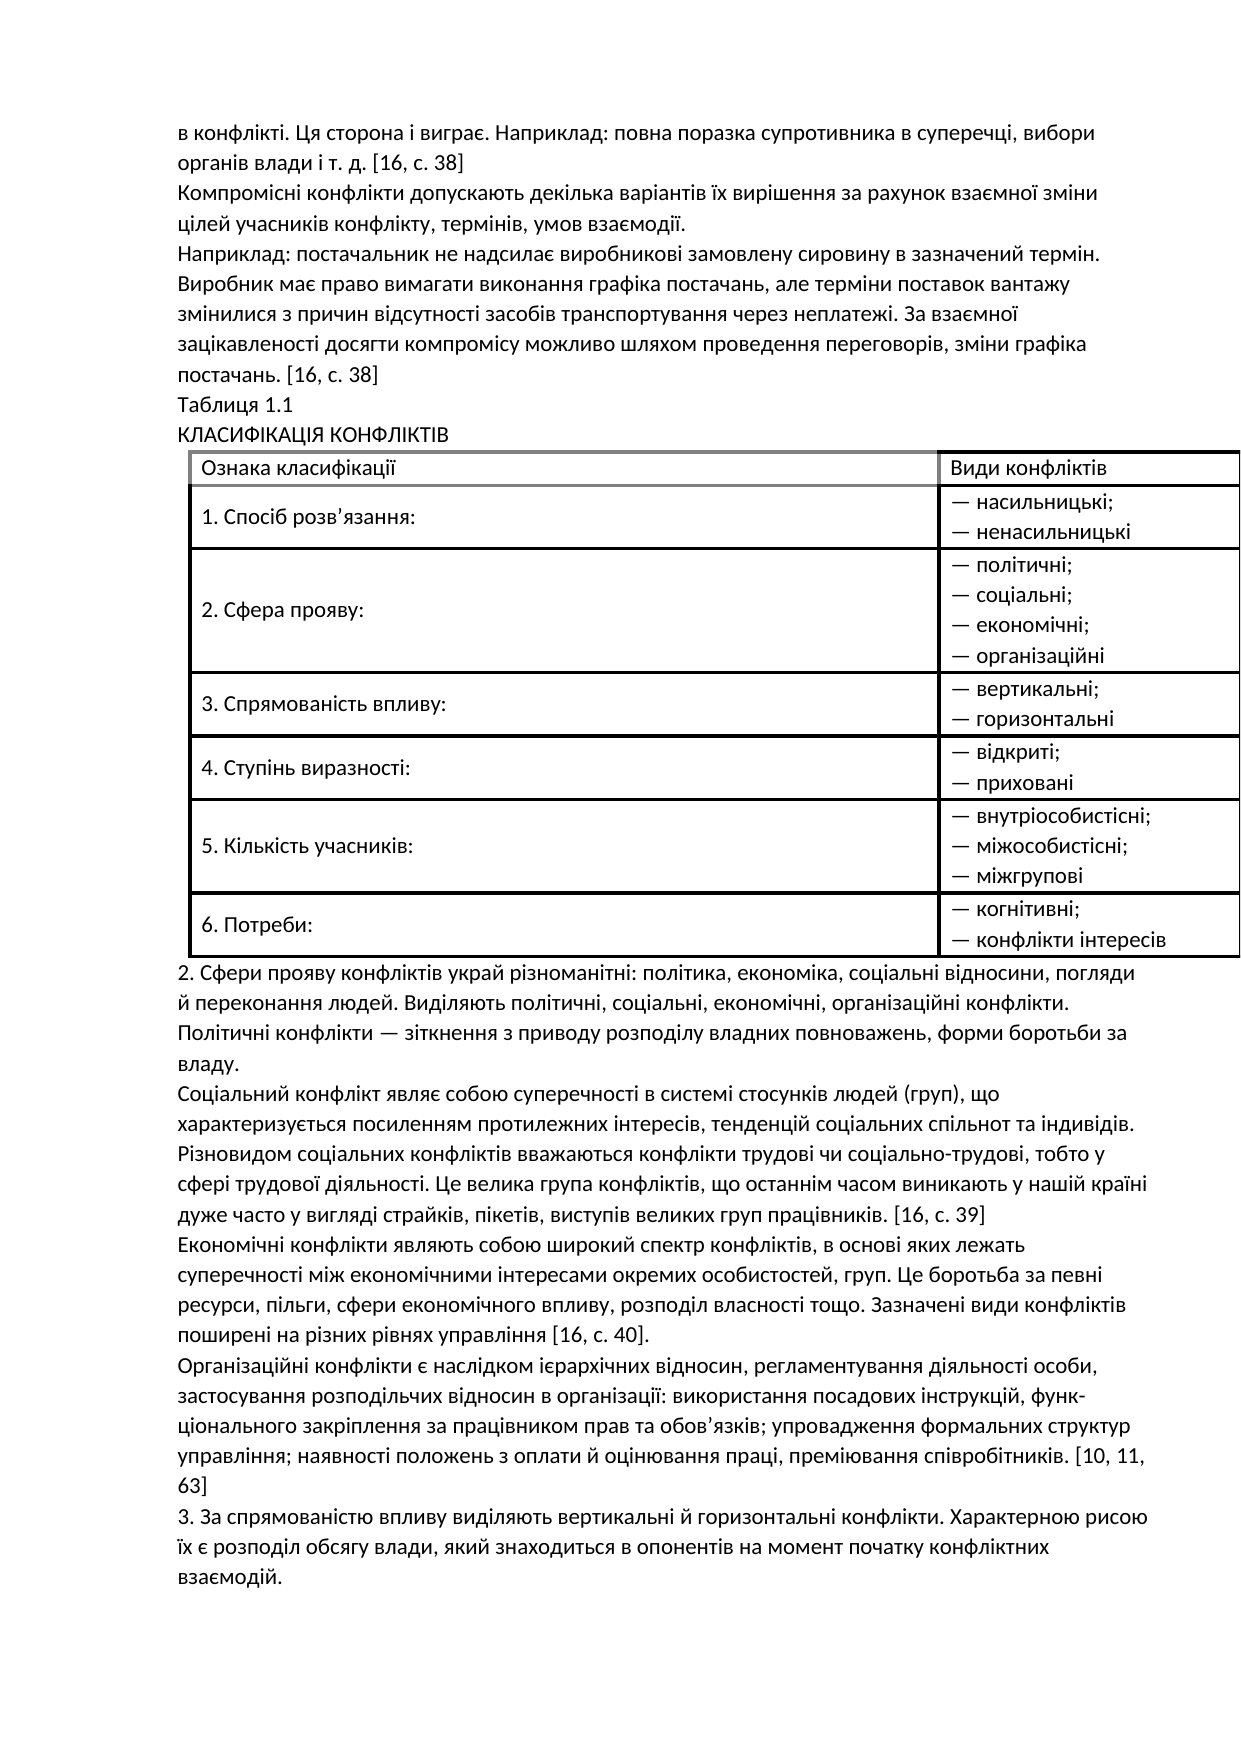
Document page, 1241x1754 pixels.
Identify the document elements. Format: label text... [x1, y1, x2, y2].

table_cell — когнітивні; — конфлікти інтересів [941, 895, 1239, 955]
text КЛАСИФІКАЦІЯ КОНФЛІКТІВ [177, 420, 1152, 448]
table_cell — відкриті; — приховані [941, 738, 1239, 798]
text Соціальний конфлікт являє собою суперечності в системі стосунків людей (груп), що характеризується посиленням протилежних інтересів, тенденцій соціальних спільнот та індивідів. Різновидом соціальних конфліктів вважаються конфлікти трудові чи соціально-трудові, тобто у сфері трудової діяльності. Це велика група конфліктів, що останнім часом виникають у нашій країні дуже часто у вигляді страйків, пікетів, виступів великих груп працівників. [16, c. 39] [177, 1079, 1152, 1228]
table_cell — вертикальні; — горизонтальні [941, 674, 1239, 734]
text Організаційні конфлікти є наслідком ієрархічних відносин, регламентування діяльності особи, застосування розподільчих відносин в організації: використання посадових інструкцій, функціонального закріплення за працівником прав та обов’язків; упровадження формальних структур управління; наявності положень з оплати й оцінювання праці, преміювання співробітників. [10, 11, 63] [177, 1351, 1152, 1499]
table_cell 2. Сфера прояву: [192, 550, 937, 671]
table_cell — політичні; — соціальні; — економічні; — організаційні [941, 550, 1239, 671]
text Таблиця 1.1 [177, 390, 1152, 418]
text Економічні конфлікти являють собою широкий спектр конфліктів, в основі яких лежать суперечності між економічними інтересами окремих особистостей, груп. Це боротьба за певні ресурси, пільги, сфери економічного впливу, розподіл власності тощо. Зазначені види конфліктів поширені на різних рівнях управління [16, c. 40]. [177, 1230, 1152, 1348]
table_cell 1. Спосіб розв’язання: [192, 487, 937, 547]
table_cell 3. Спрямованість впливу: [192, 674, 937, 734]
text Наприклад: постачальник не надсилає виробникові замовлену сировину в зазначений термін. Виробник має право вимагати виконання графіка постачань, але терміни поставок вантажу змінилися з причин відсутності засобів транспортування через неплатежі. За взаємної зацікавленості досягти компромісу можливо шляхом проведення переговорів, зміни графіка постачань. [16, c. 38] [177, 239, 1152, 388]
table_header Види конфліктів [941, 454, 1239, 484]
table_cell 4. Ступінь виразності: [192, 738, 937, 798]
text 3. За спрямованістю впливу виділяють вертикальні й горизонтальні конфлікти. Характерною рисою їх є розподіл обсягу влади, який знаходиться в опонентів на момент початку конфліктних взаємодій. [177, 1502, 1152, 1590]
table_cell — насильницькі; — ненасильницькі [941, 487, 1239, 547]
table_cell 5. Кількість учасників: [192, 801, 937, 891]
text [177, 118, 1152, 176]
table_cell 6. Потреби: [192, 895, 937, 955]
text Компромісні конфлікти допускають декілька варіантів їх вирішення за рахунок взаємної зміни цілей учасників конфлікту, термінів, умов взаємодії. [177, 178, 1152, 237]
text 2. Сфери прояву конфліктів украй різноманітні: політика, економіка, соціальні відносини, погляди й переконання людей. Виділяють політичні, соціальні, економічні, організаційні конфлікти. [177, 958, 1152, 1016]
table_cell — внутріособистісні; — міжособистісні; — міжгрупові [941, 801, 1239, 891]
table_header Ознака класифікації [192, 454, 937, 484]
text Політичні конфлікти — зіткнення з приводу розподілу владних повноважень, форми боротьби за владу. [177, 1018, 1152, 1077]
